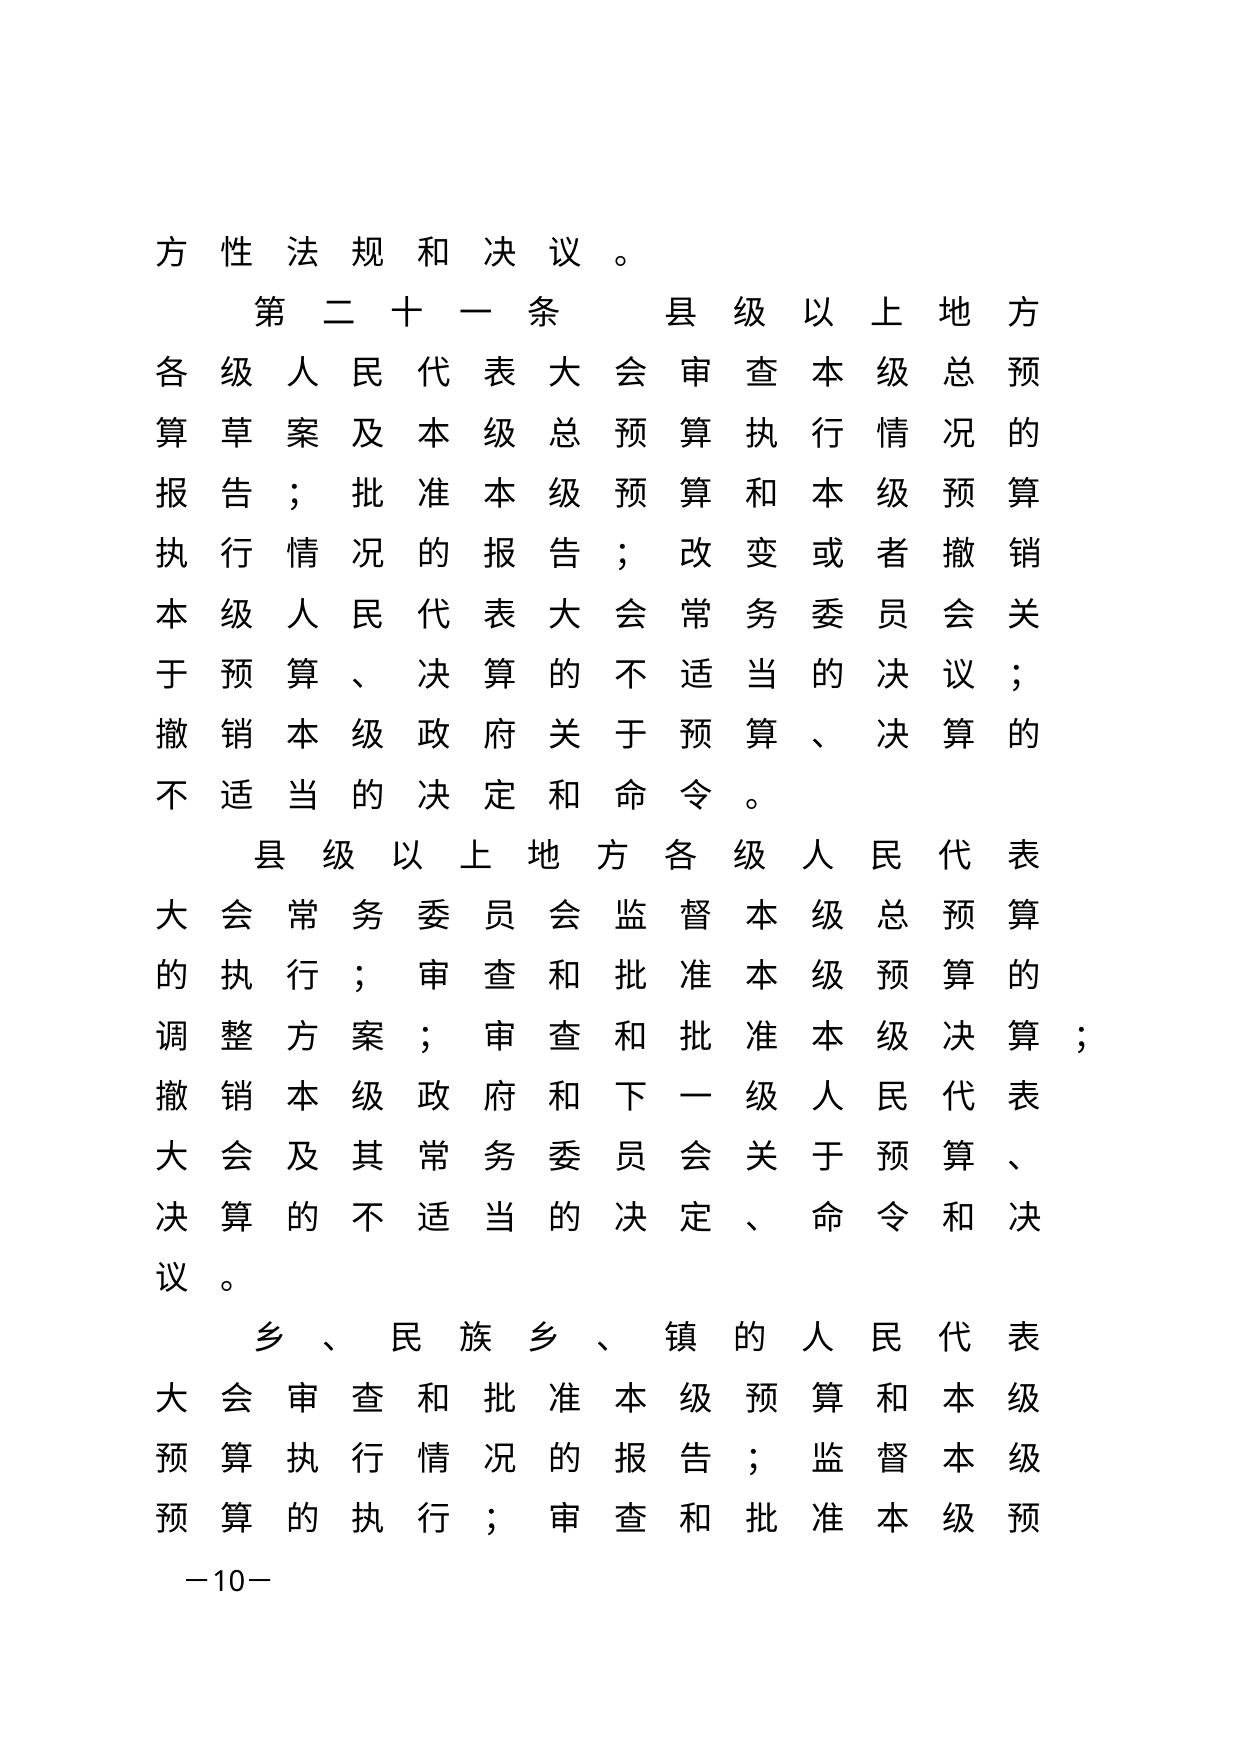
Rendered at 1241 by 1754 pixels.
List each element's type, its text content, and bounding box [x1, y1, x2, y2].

text 乡、民族乡、镇的人民代表大会审查和批准本级预算和本级预算执行情况的报告；监督本级预算的执行；审查和批准本级预算的调整方案；审查和批准本级决算；撤销本级政府关于预算、决算的不适当的决定和命令。 [155, 1305, 1073, 1546]
text 第二十一条 县级以上地方各级人民代表大会审查本级总预算草案及本级总预算执行情况的报告；批准本级预算和本级预算执行情况的报告；改变或者撤销本级人民代表大会常务委员会关于预算、决算的不适当的决议；撤销本级政府关于预算、决算的不适当的决定和命令。 [155, 280, 1073, 823]
text 县级以上地方各级人民代表大会常务委员会监督本级总预算的执行；审查和批准本级预算的调整方案；审查和批准本级决算；撤销本级政府和下一级人民代表大会及其常务委员会关于预算、决算的不适当的决定、命令和决议。 [155, 823, 1073, 1305]
text 全国人民代表大会常务委员会监督中央和地方预算的执行；审查和批准中央预算的调整方案；审查和批准中央决算；撤销国务院制定的同宪法、法律相抵触的关于预算、决算的行政法规、决定和命令；撤销省、自治区、直辖市人民代表大会及其常务委员会制定的同宪法、法律和行政法规相抵触的关于预算、决算的地方性法规和决议。 [155, 219, 1073, 280]
